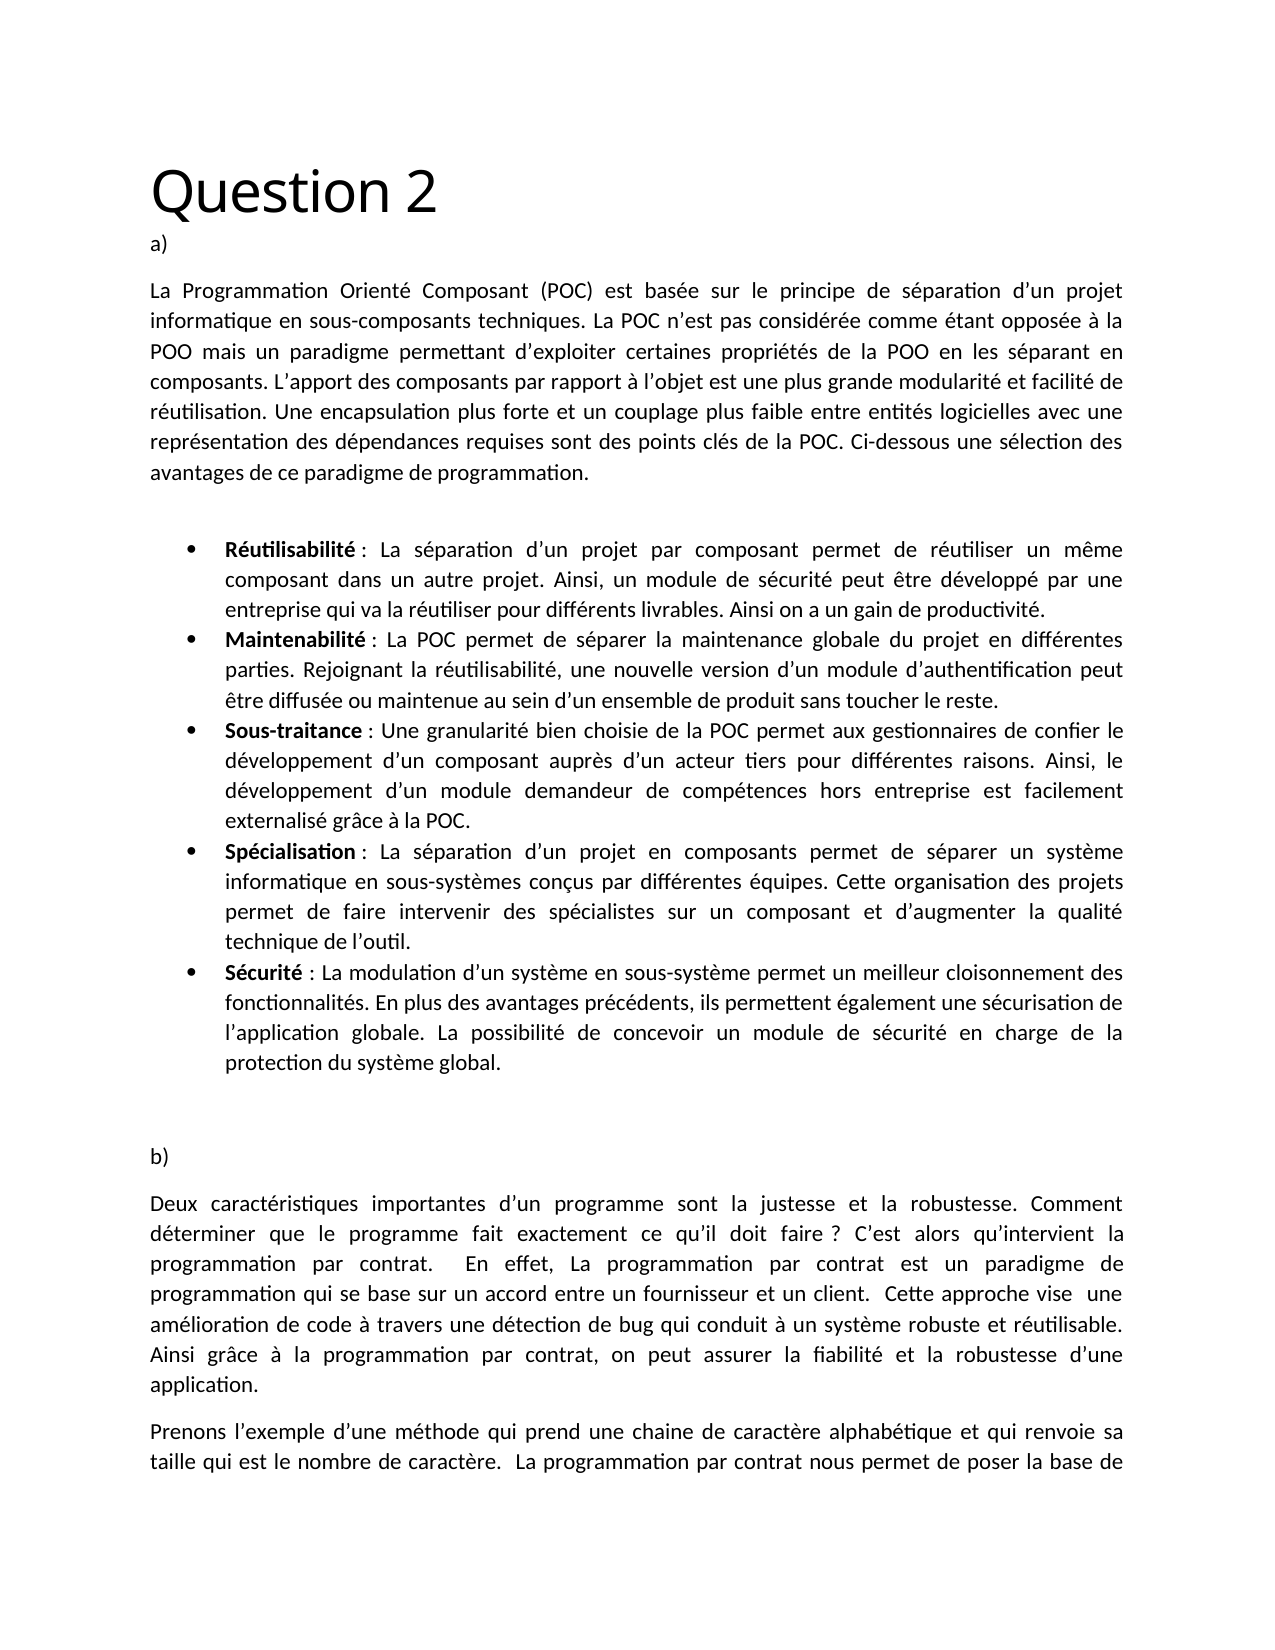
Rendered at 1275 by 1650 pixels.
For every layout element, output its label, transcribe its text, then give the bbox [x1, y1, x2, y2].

list Sécurité : La modulation d’un système en sous-système permet un meilleur cloisonnement des fonctionnalités. En plus des avantages précédents, ils permettent également une sécurisation de l’application globale. La possibilité de concevoir un module de sécurité en charge de la protection du système global. [187, 958, 1125, 1076]
list Sous-traitance : Une granularité bien choisie de la POC permet aux gestionnaires de confier le développement d’un composant auprès d’un acteur tiers pour différentes raisons. Ainsi, le développement d’un module demandeur de compétences hors entreprise est facilement externalisé grâce à la POC. [187, 716, 1125, 834]
text Deux caractéristiques importantes d’un programme sont la justesse et la robustesse. Comment déterminer que le programme fait exactement ce qu’il doit faire ? C’est alors qu’intervient la programmation par contrat. En effet, La programmation par contrat est un paradigme de programmation qui se base sur un accord entre un fournisseur et un client. Cette approche vise une amélioration de code à travers une détection de bug qui conduit à un système robuste et réutilisable. Ainsi grâce à la programmation par contrat, on peut assurer la fiabilité et la robustesse d’une application. [150, 1189, 1125, 1398]
text La Programmation Orienté Composant (POC) est basée sur le principe de séparation d’un projet informatique en sous-composants techniques. La POC n’est pas considérée comme étant opposée à la POO mais un paradigme permettant d’exploiter certaines propriétés de la POO en les séparant en composants. L’apport des composants par rapport à l’objet est une plus grande modularité et facilité de réutilisation. Une encapsulation plus forte et un couplage plus faible entre entités logicielles avec une représentation des dépendances requises sont des points clés de la POC. Ci-dessous une sélection des avantages de ce paradigme de programmation. [150, 276, 1125, 486]
list Spécialisation : La séparation d’un projet en composants permet de séparer un système informatique en sous-systèmes conçus par différentes équipes. Cette organisation des projets permet de faire intervenir des spécialistes sur un composant et d’augmenter la qualité technique de l’outil. [187, 837, 1125, 955]
text b) [150, 1142, 1125, 1170]
list Réutilisabilité : La séparation d’un projet par composant permet de réutiliser un même composant dans un autre projet. Ainsi, un module de sécurité peut être développé par une entreprise qui va la réutiliser pour différents livrables. Ainsi on a un gain de productivité. [187, 535, 1125, 623]
text a) [150, 229, 1125, 257]
title Question 2 [150, 150, 1125, 229]
list Maintenabilité : La POC permet de séparer la maintenance globale du projet en différentes parties. Rejoignant la réutilisabilité, une nouvelle version d’un module d’authentification peut être diffusée ou maintenue au sein d’un ensemble de produit sans toucher le reste. [187, 625, 1125, 714]
